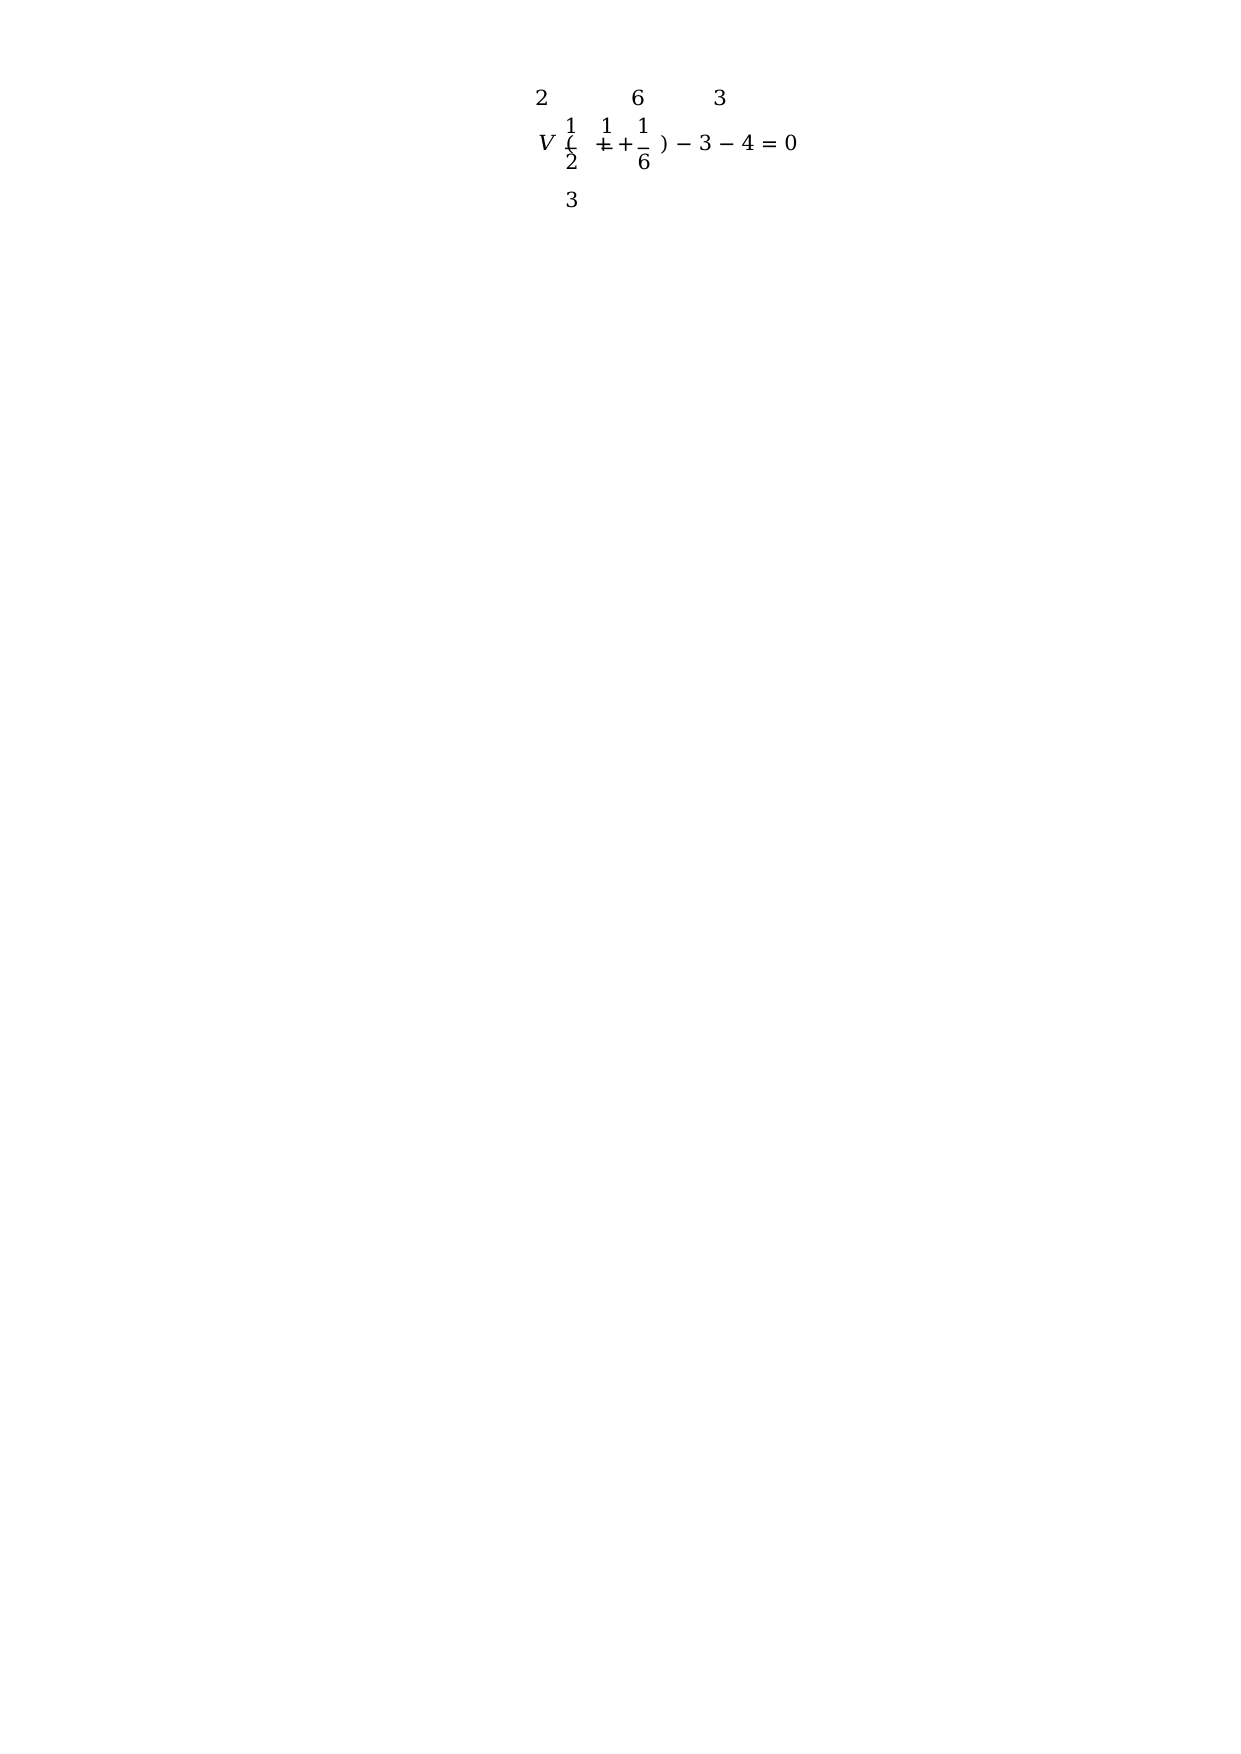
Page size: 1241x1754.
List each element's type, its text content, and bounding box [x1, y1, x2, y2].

text + ) − 3 − 4 = 0 [617, 138, 1194, 154]
text 6 [637, 154, 1194, 173]
text 2 6 3 [102, 88, 1159, 109]
text 1 1 1 [102, 119, 1112, 138]
text 𝑉 ( + [538, 138, 613, 154]
text 2 3 [565, 154, 613, 212]
